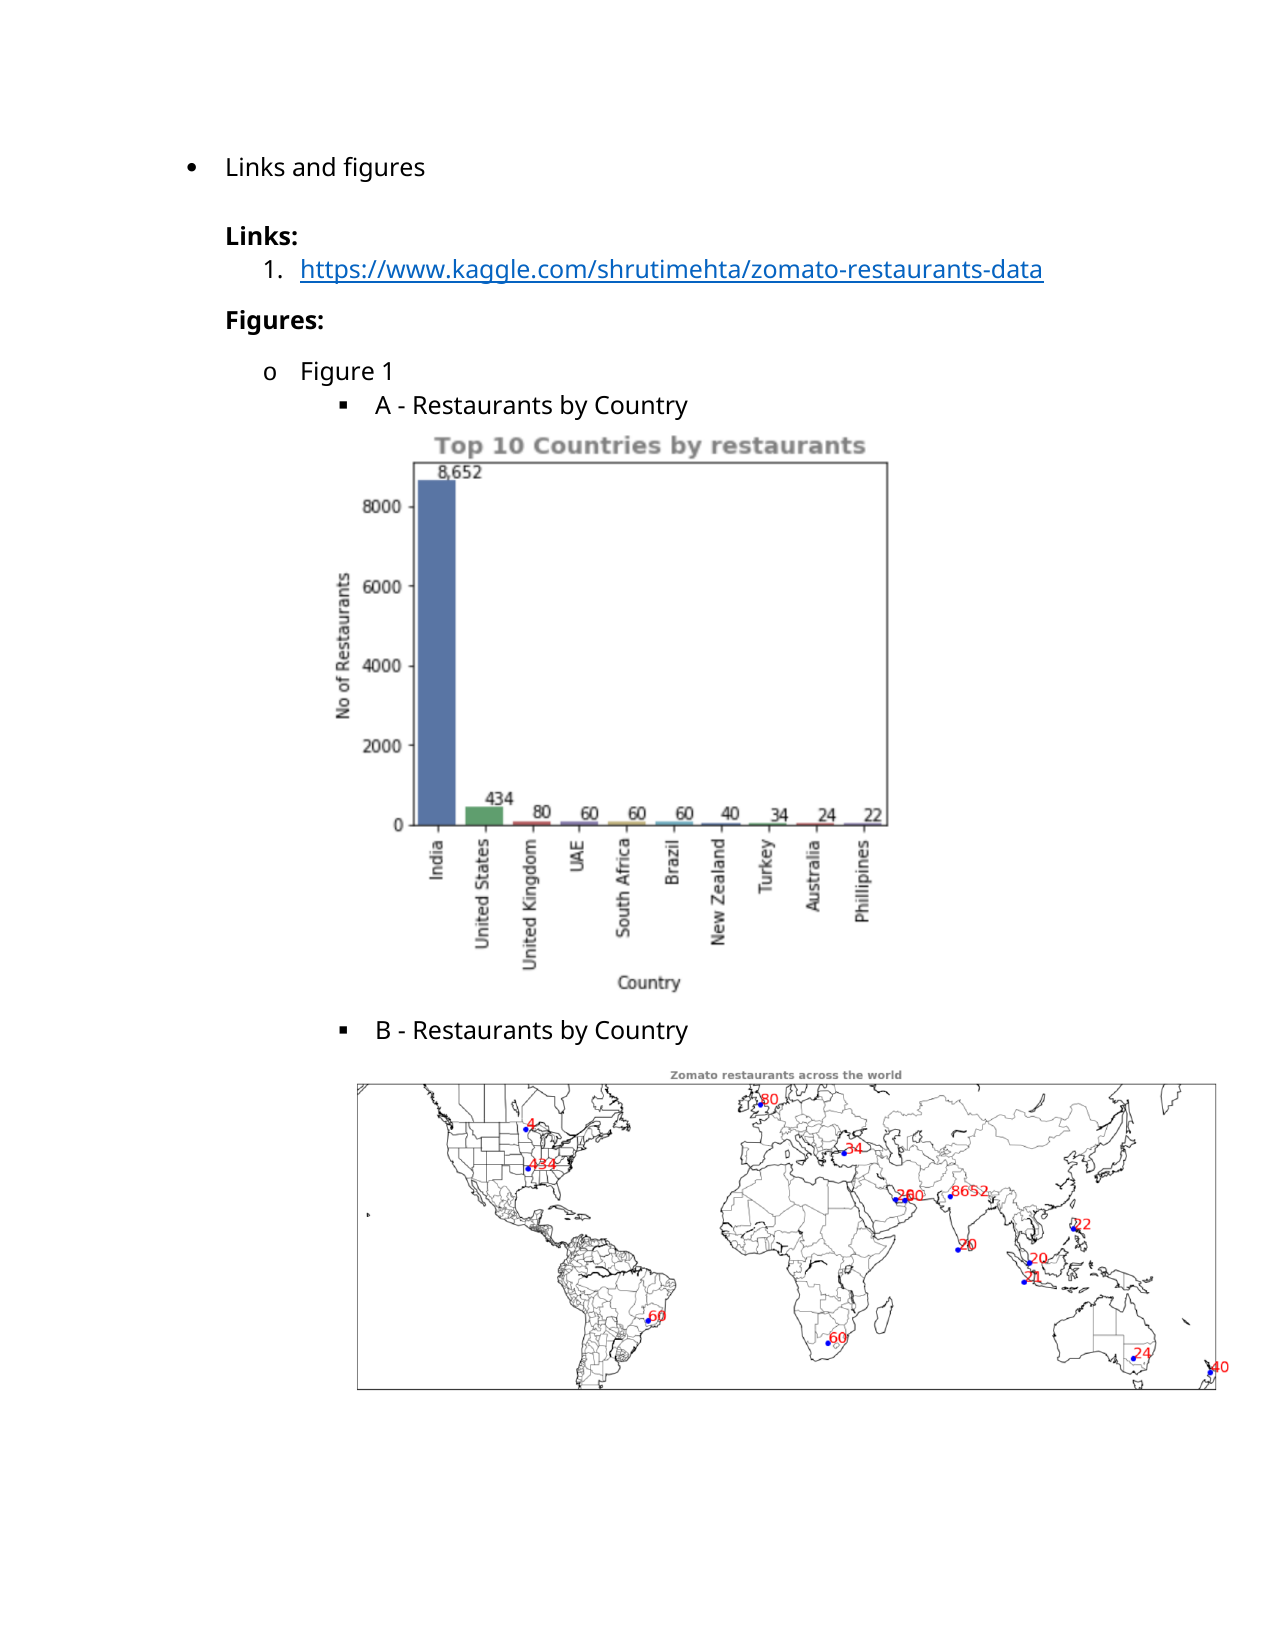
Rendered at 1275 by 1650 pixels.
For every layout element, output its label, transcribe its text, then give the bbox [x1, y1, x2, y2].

list Figure 1 [262, 354, 1125, 388]
picture [337, 1063, 1242, 1407]
list A - Restaurants by Country [337, 388, 1125, 422]
list Links and figures [187, 150, 1125, 184]
text Figures: [225, 303, 1125, 337]
picture [300, 422, 964, 1013]
list Links: [225, 218, 1125, 252]
list B - Restaurants by Country [337, 1013, 1125, 1047]
list https://www.kaggle.com/shrutimehta/zomato-restaurants-data [262, 252, 1125, 286]
